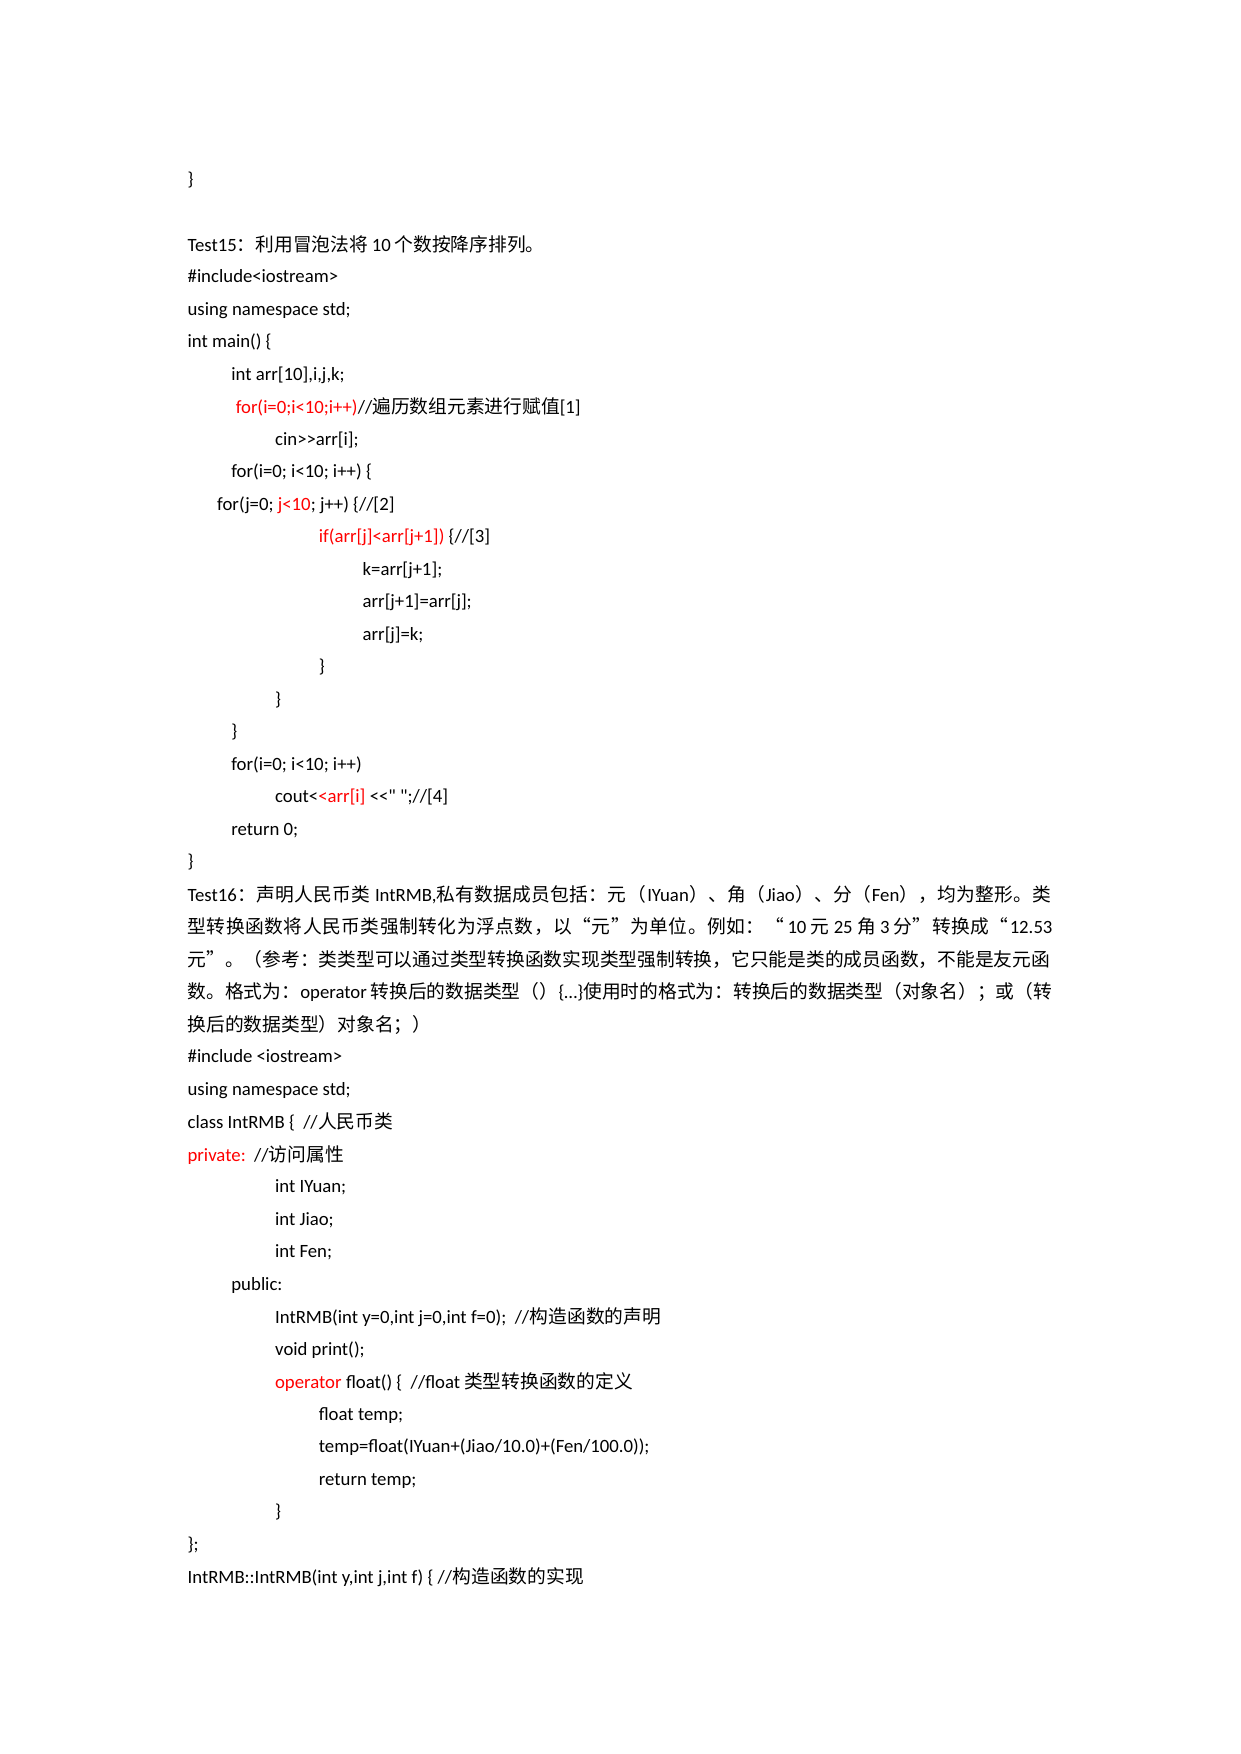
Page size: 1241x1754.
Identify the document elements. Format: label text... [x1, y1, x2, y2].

text return 0; [187, 812, 1053, 844]
text k=arr[j+1]; [187, 552, 1053, 584]
text public: [187, 1267, 1053, 1299]
text if(arr[j]<arr[j+1]) {//[3] [187, 519, 1053, 552]
text } [187, 714, 1053, 747]
text } [187, 682, 1053, 714]
text using namespace std; [187, 1072, 1053, 1104]
text } [187, 844, 1053, 877]
text for(i=0; i<10; i++) [187, 747, 1053, 779]
text }; [187, 1527, 1053, 1559]
text int IYuan; [187, 1169, 1053, 1202]
text return temp; [187, 1462, 1053, 1494]
text operator float() { //float类型转换函数的定义 [187, 1364, 1053, 1397]
text int main() { [187, 324, 1053, 357]
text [187, 162, 1053, 194]
text cin>>arr[i]; [187, 422, 1053, 454]
text for(j=0; j<10; j++) {//[2] [187, 487, 1053, 519]
text IntRMB(int y=0,int j=0,int f=0); //构造函数的声明 [187, 1299, 1053, 1332]
text for(i=0; i<10; i++) { [187, 454, 1053, 487]
text Test16：声明人民币类IntRMB,私有数据成员包括：元（IYuan）、角（Jiao）、分（Fen），均为整形。类型转换函数将人民币类强制转化为浮点数，以“元”为单位。例如：“10元25角3分”转换成“12.53元”。（参考：类类型可以通过类型转换函数实现类型强制转换，它只能是类的成员函数，不能是友元函数。格式为：operator转换后的数据类型（）{…}使用时的格式为：转换后的数据类型（对象名）；或（转换后的数据类型）对象名；） [187, 877, 1053, 1039]
text float temp; [187, 1397, 1053, 1429]
text temp=float(IYuan+(Jiao/10.0)+(Fen/100.0)); [187, 1429, 1053, 1462]
text #include<iostream> [187, 259, 1053, 292]
text arr[j]=k; [187, 617, 1053, 649]
text void print(); [187, 1332, 1053, 1364]
text int Jiao; [187, 1202, 1053, 1234]
text #include <iostream> [187, 1039, 1053, 1072]
text for(i=0;i<10;i++)//遍历数组元素进行赋值[1] [187, 389, 1053, 422]
text private: //访问属性 [187, 1137, 1053, 1169]
text int arr[10],i,j,k; [187, 357, 1053, 389]
text Test15：利用冒泡法将10个数按降序排列。 [187, 227, 1053, 259]
text } [187, 649, 1053, 682]
text class IntRMB { //人民币类 [187, 1104, 1053, 1137]
text IntRMB::IntRMB(int y,int j,int f) { //构造函数的实现 [187, 1559, 1053, 1592]
text int Fen; [187, 1234, 1053, 1267]
text using namespace std; [187, 292, 1053, 324]
text } [187, 1494, 1053, 1527]
text arr[j+1]=arr[j]; [187, 584, 1053, 617]
text cout<<arr[i] <<" ";//[4] [187, 779, 1053, 812]
